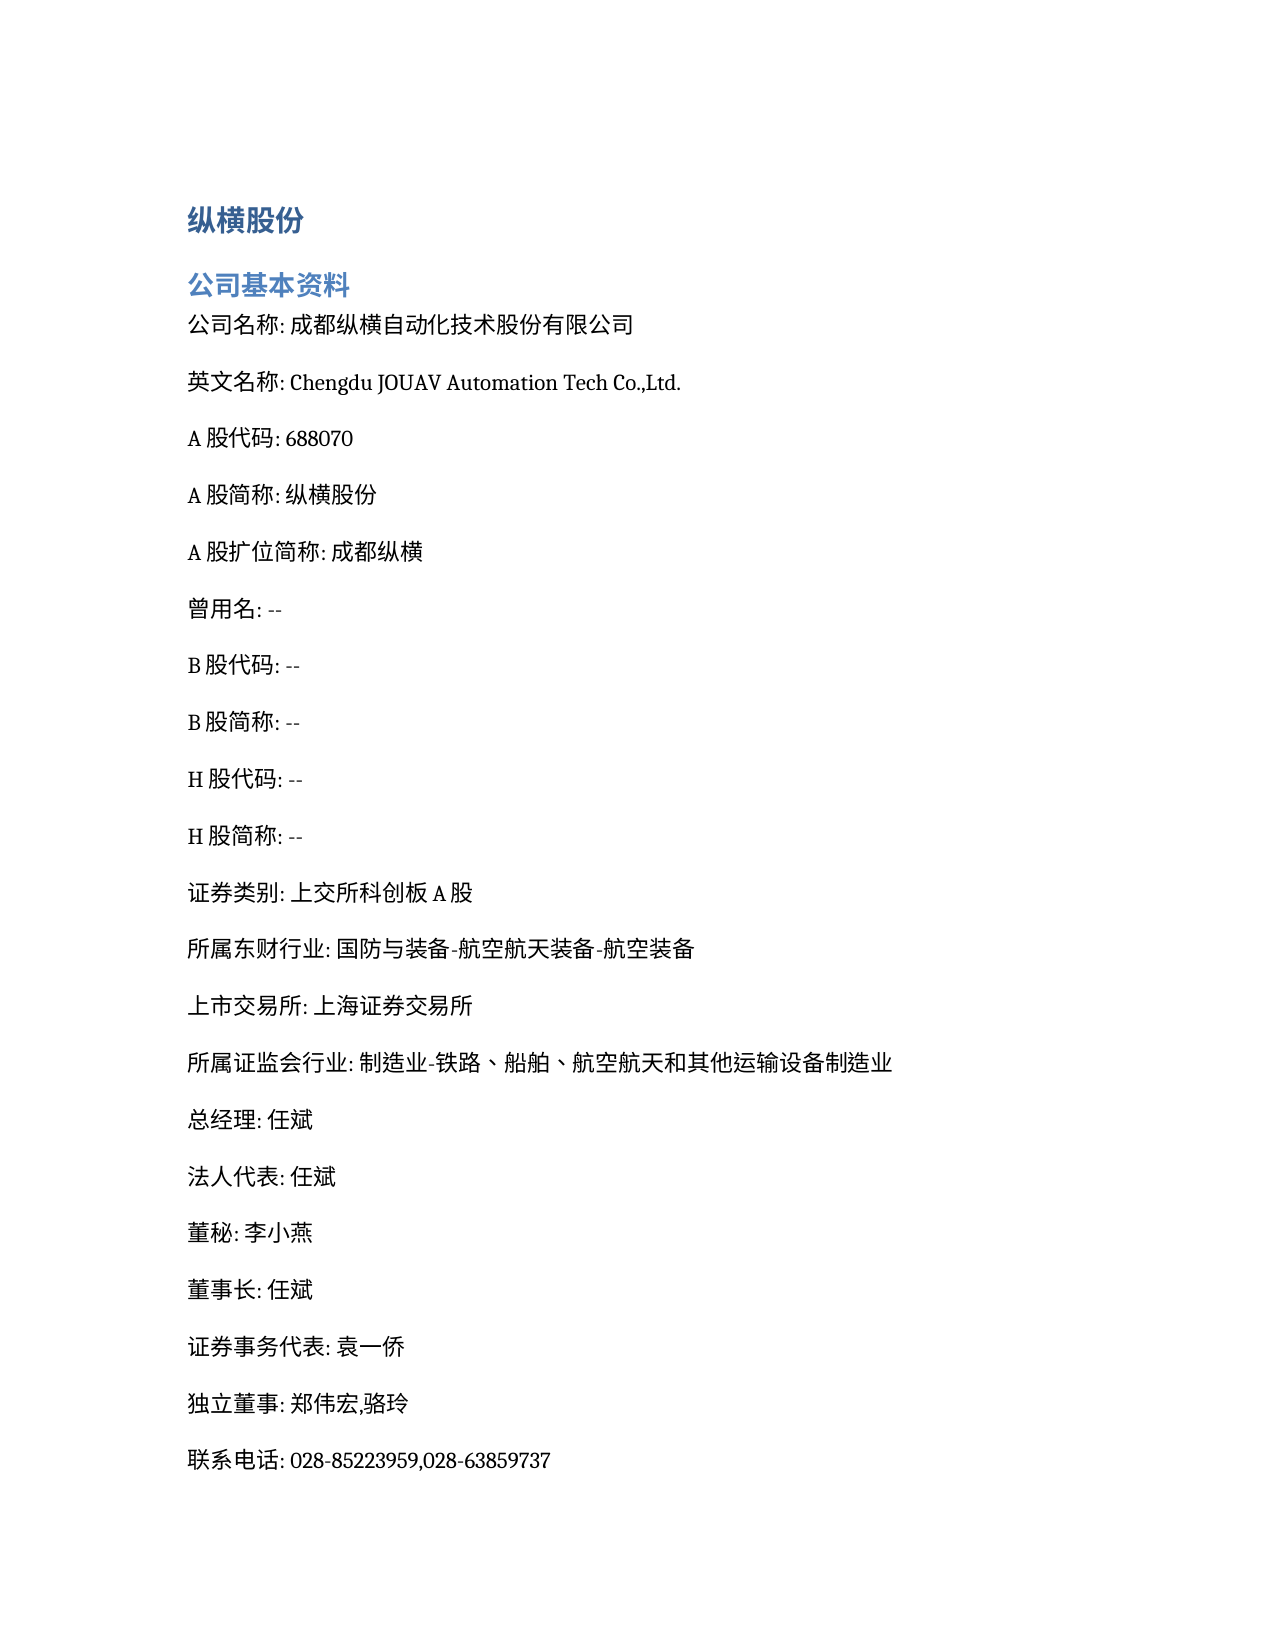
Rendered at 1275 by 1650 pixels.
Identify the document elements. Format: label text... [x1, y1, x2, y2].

text H股代码: -- [187, 763, 1087, 794]
text 法人代表: 任斌 [187, 1160, 1087, 1192]
text B股代码: -- [187, 649, 1087, 681]
text 总经理: 任斌 [187, 1104, 1087, 1135]
text A股简称: 纵横股份 [187, 479, 1087, 510]
text 所属东财行业: 国防与装备-航空航天装备-航空装备 [187, 933, 1087, 964]
text A股代码: 688070 [187, 422, 1087, 454]
text 上市交易所: 上海证券交易所 [187, 990, 1087, 1021]
text 英文名称: Chengdu JOUAV Automation Tech Co.,Ltd. [187, 366, 1087, 397]
text B股简称: -- [187, 706, 1087, 737]
text 联系电话: 028-85223959,028-63859737 [187, 1444, 1087, 1476]
text 证券事务代表: 袁一侨 [187, 1331, 1087, 1362]
text 董秘: 李小燕 [187, 1217, 1087, 1248]
text 所属证监会行业: 制造业-铁路、船舶、航空航天和其他运输设备制造业 [187, 1047, 1087, 1078]
subtitle 纵横股份 [187, 200, 1087, 240]
text 证券类别: 上交所科创板A股 [187, 877, 1087, 908]
text 董事长: 任斌 [187, 1274, 1087, 1305]
text 独立董事: 郑伟宏,骆玲 [187, 1387, 1087, 1419]
subtitle 公司基本资料 [187, 266, 1087, 303]
text 曾用名: -- [187, 593, 1087, 624]
text 公司名称: 成都纵横自动化技术股份有限公司 [187, 309, 1087, 340]
text A股扩位简称: 成都纵横 [187, 536, 1087, 567]
text H股简称: -- [187, 820, 1087, 851]
